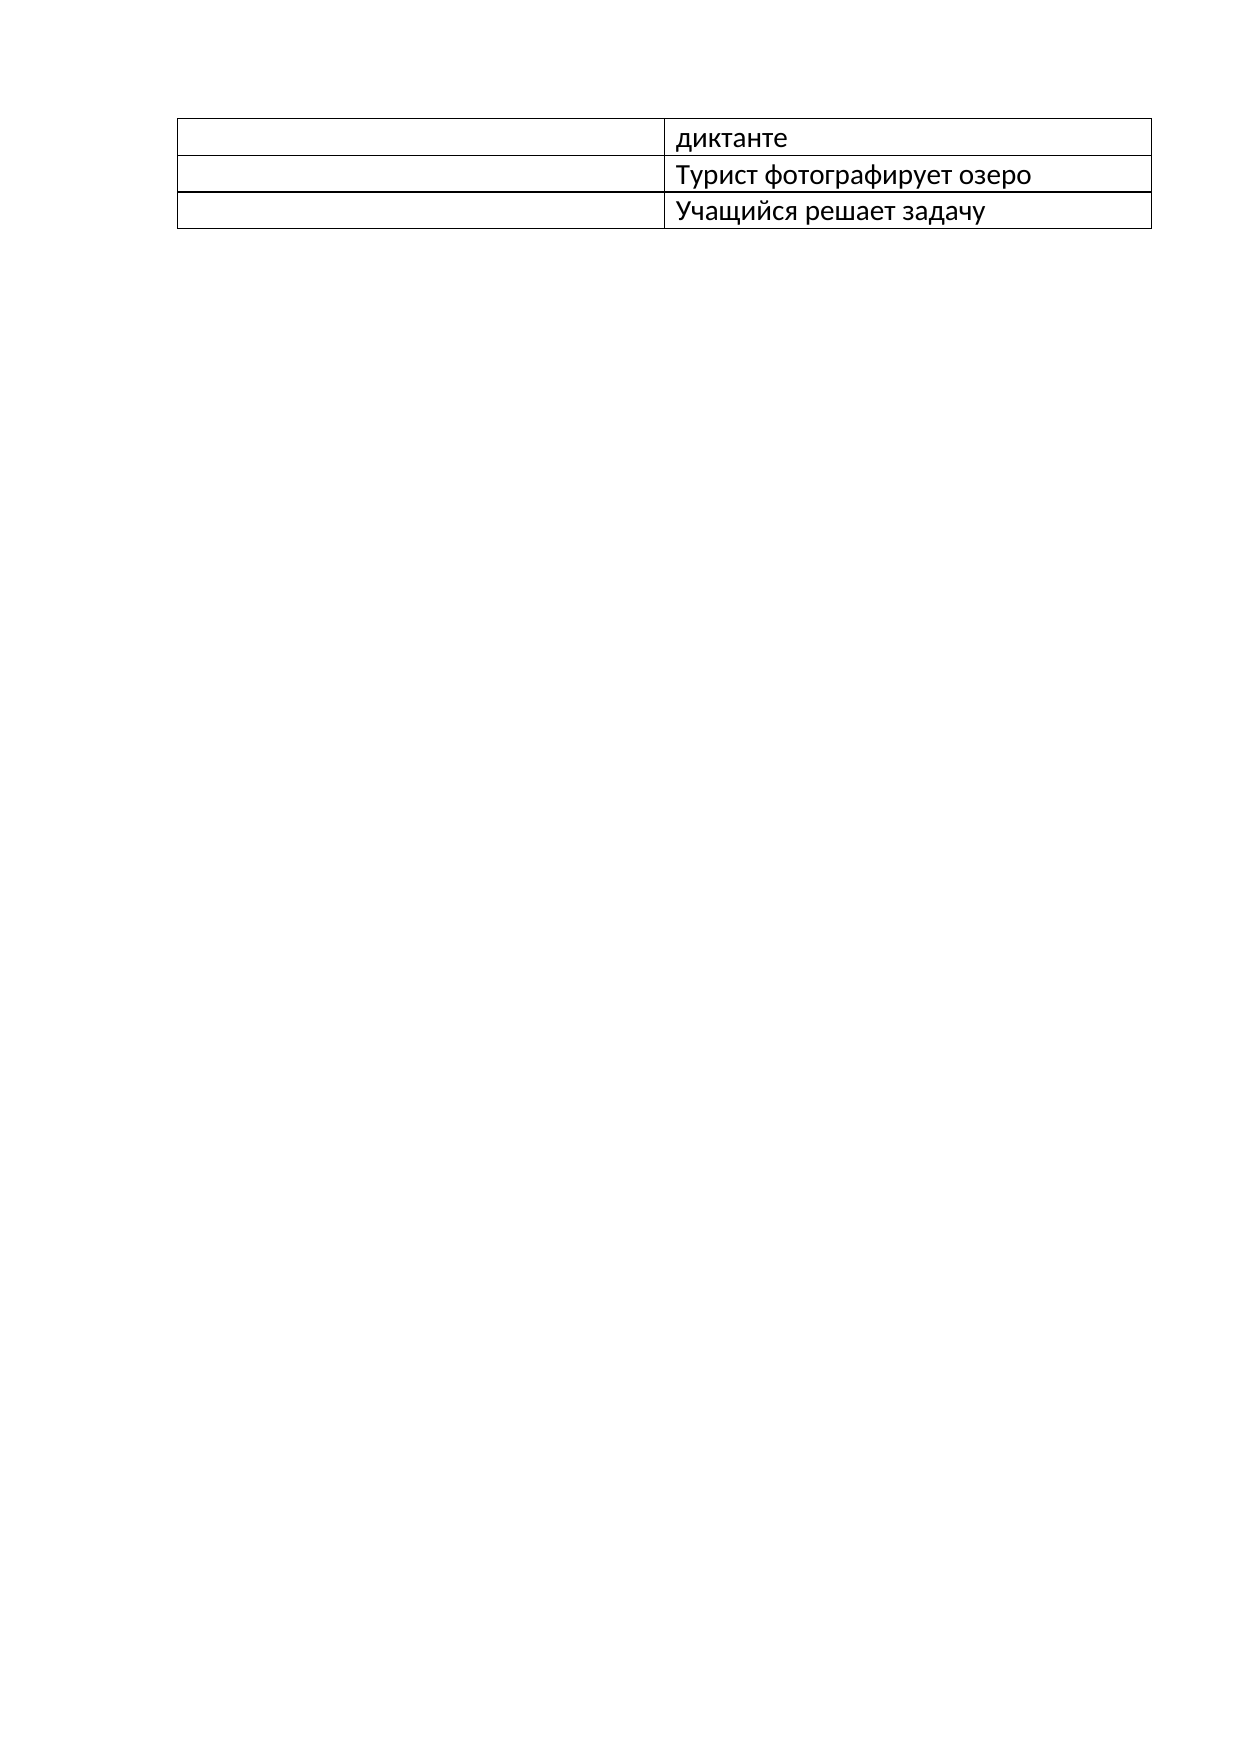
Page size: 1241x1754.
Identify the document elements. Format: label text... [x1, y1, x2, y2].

table_cell [178, 119, 664, 155]
table_cell Турист фотографирует озеро [665, 156, 1151, 191]
table_cell [178, 156, 664, 191]
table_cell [665, 119, 1151, 155]
table_cell Учащийся решает задачу [665, 193, 1151, 228]
table_cell [178, 193, 664, 228]
